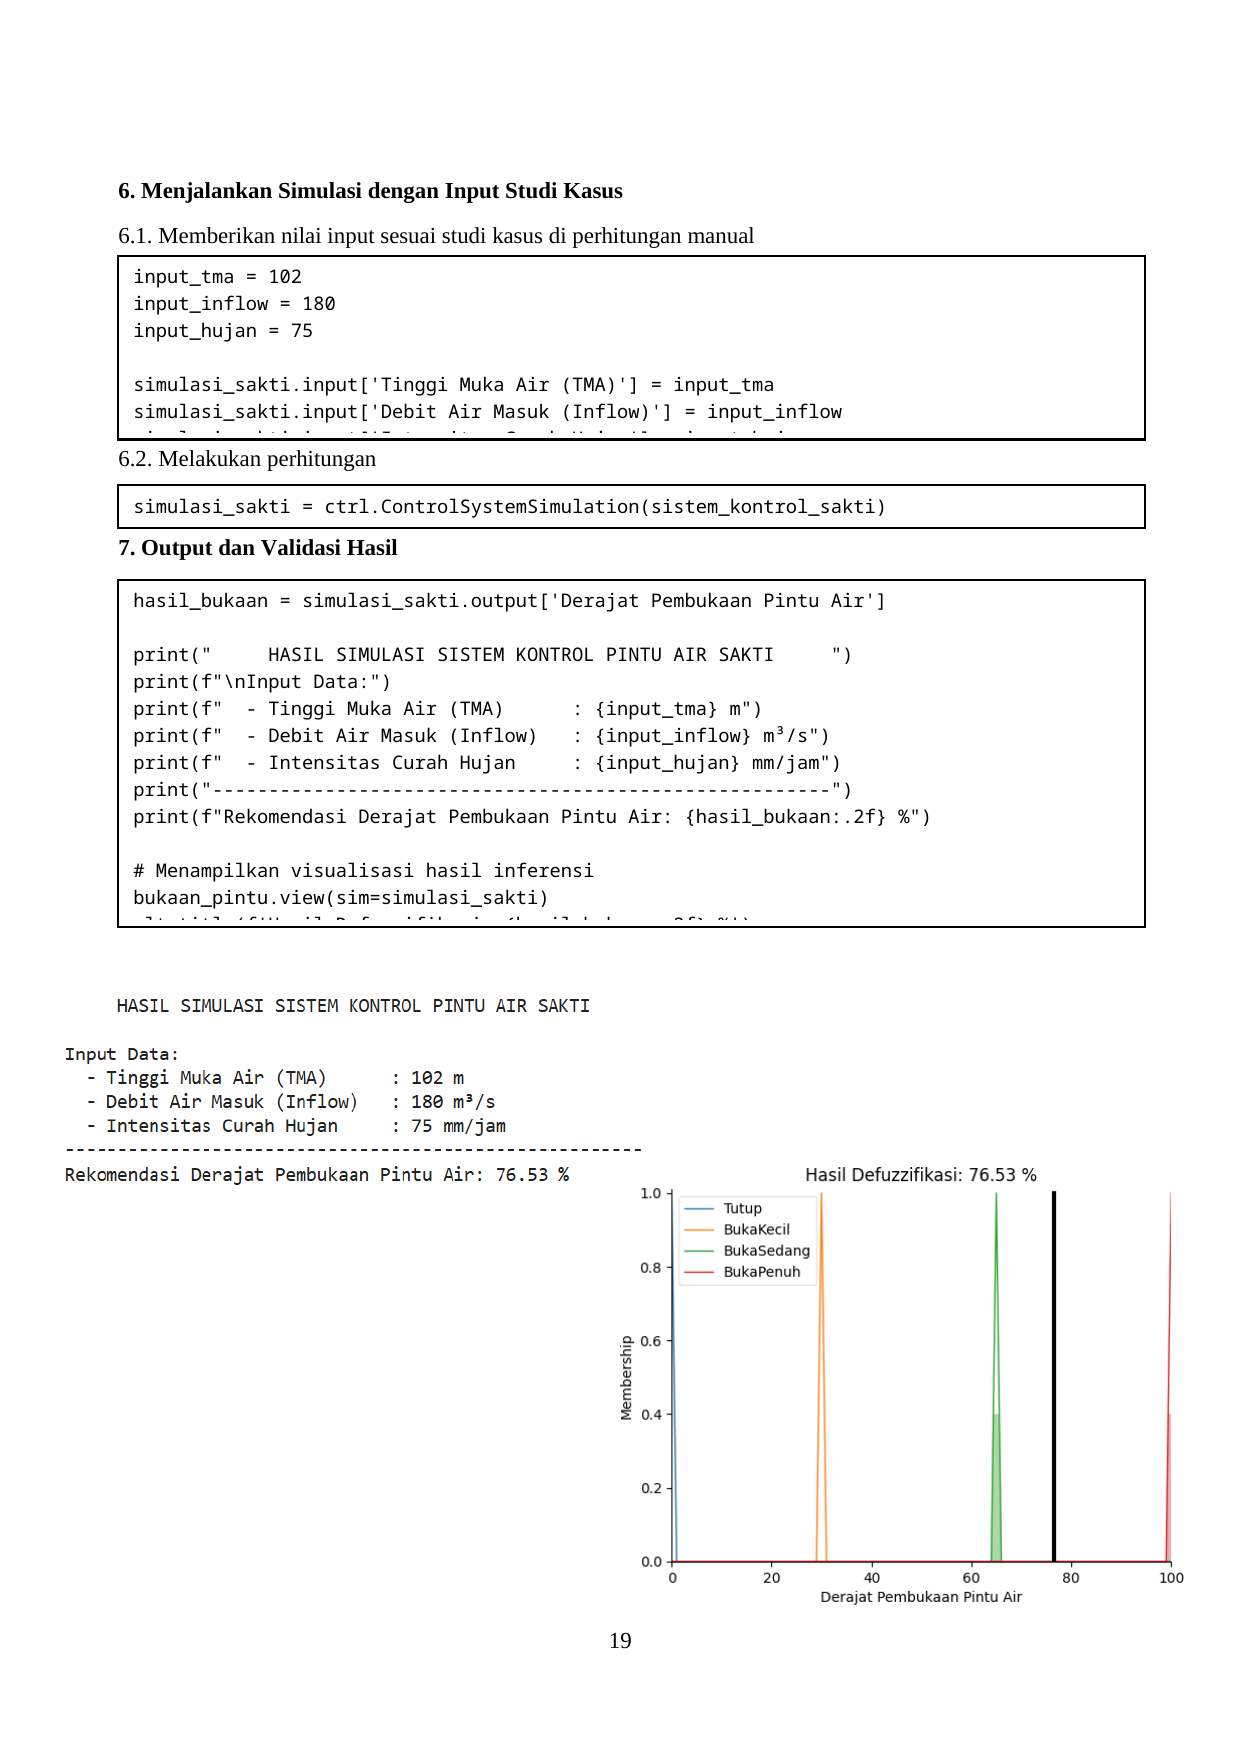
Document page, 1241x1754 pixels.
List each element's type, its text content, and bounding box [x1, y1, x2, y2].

text 6.1. Memberikan nilai input sesuai studi kasus di perhitungan manual [118, 222, 1122, 248]
text 6.2. Melakukan perhitungan [118, 445, 1122, 471]
picture [56, 988, 1194, 1615]
text 6. Menjalankan Simulasi dengan Input Studi Kasus [118, 177, 1122, 204]
text 7. Output dan Validasi Hasil [118, 534, 1122, 561]
